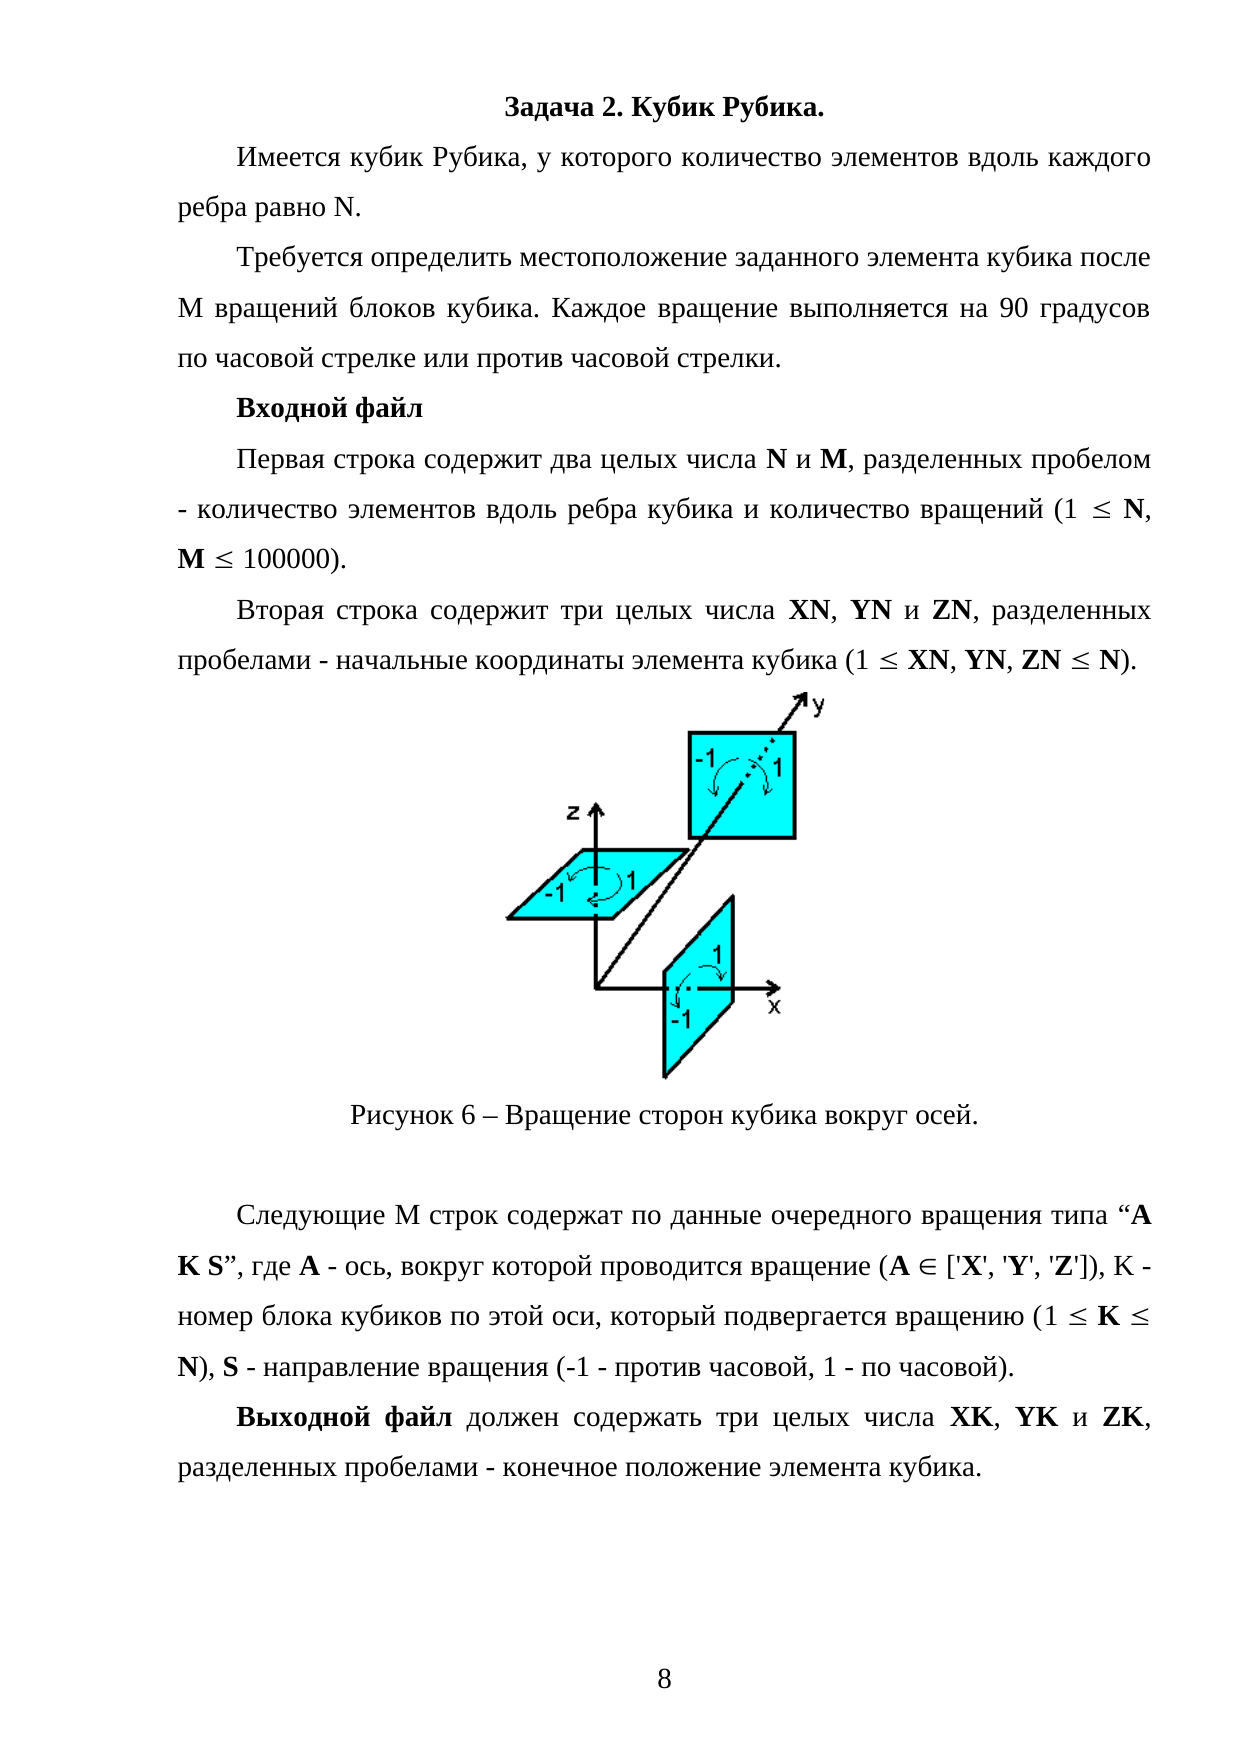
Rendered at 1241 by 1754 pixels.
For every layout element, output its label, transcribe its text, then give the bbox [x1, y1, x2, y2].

picture [504, 692, 825, 1081]
text Рисунок 6 – Вращение сторон кубика вокруг осей. [177, 1097, 1152, 1130]
text Выходной файл должен содержать три целых числа XK, YK и ZK, разделенных пробелами - конечное положение элемента кубика. [177, 1399, 1152, 1483]
text Следующие M строк содержат по данные очередного вращения типа “A K S”, где A - ось, вокруг которой проводится вращение (A  ['X', 'Y', 'Z']), K - номер блока кубиков по этой оси, который подвергается вращению (1  K  N), S - направление вращения (-1 - против часовой, 1 - по часовой). [177, 1197, 1152, 1382]
subtitle Задача 2. Кубик Рубика. [177, 89, 1152, 122]
text Первая строка содержит два целых числа N и M, разделенных пробелом - количество элементов вдоль ребра кубика и количество вращений (1  N, M  100000). [177, 441, 1152, 575]
text Требуется определить местоположение заданного элемента кубика после M вращений блоков кубика. Каждое вращение выполняется на 90 градусов по часовой стрелке или против часовой стрелки. [177, 239, 1152, 374]
text Входной файл [177, 391, 1152, 424]
text Имеется кубик Рубика, у которого количество элементов вдоль каждого ребра равно N. [177, 139, 1152, 223]
text Вторая строка содержит три целых числа XN, YN и ZN, разделенных пробелами - начальные координаты элемента кубика (1  XN, YN, ZN  N). [177, 592, 1152, 676]
